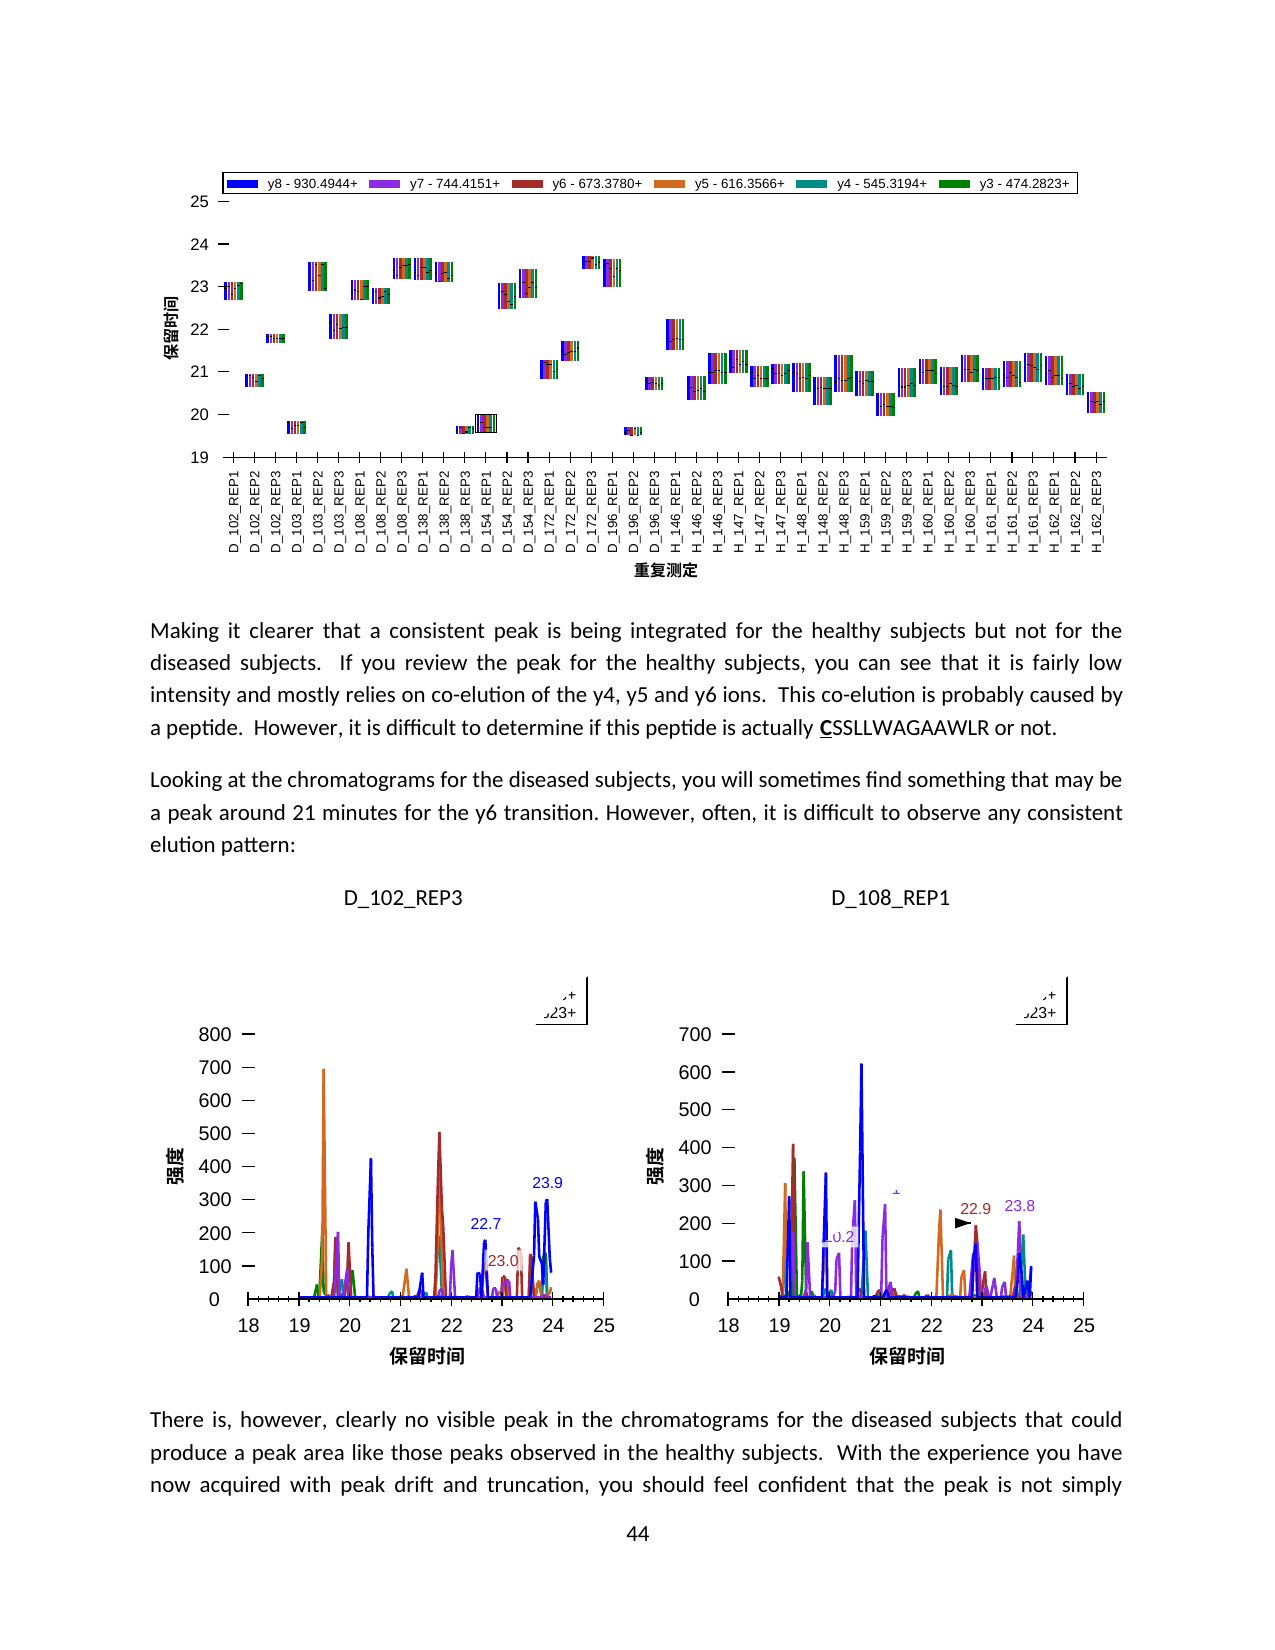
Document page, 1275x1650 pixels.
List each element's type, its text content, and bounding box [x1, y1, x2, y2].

text Looking at the chromatograms for the diseased subjects, you will sometimes find something that may be a peak around 21 minutes for the y6 transition. However, often, it is difficult to observe any consistent elution pattern: [150, 766, 1125, 858]
text Making it clearer that a consistent peak is being integrated for the healthy subjects but not for the diseased subjects. If you review the peak for the healthy subjects, you can see that it is fairly low intensity and mostly relies on co-elution of the y4, y5 and y6 ions. This co-elution is probably caused by a peptide. However, it is difficult to determine if this peptide is actually CSSLLWAGAAWLR or not. [150, 616, 1125, 741]
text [150, 1406, 1125, 1498]
text D_102_REP3 D_108_REP1 [150, 883, 1125, 911]
